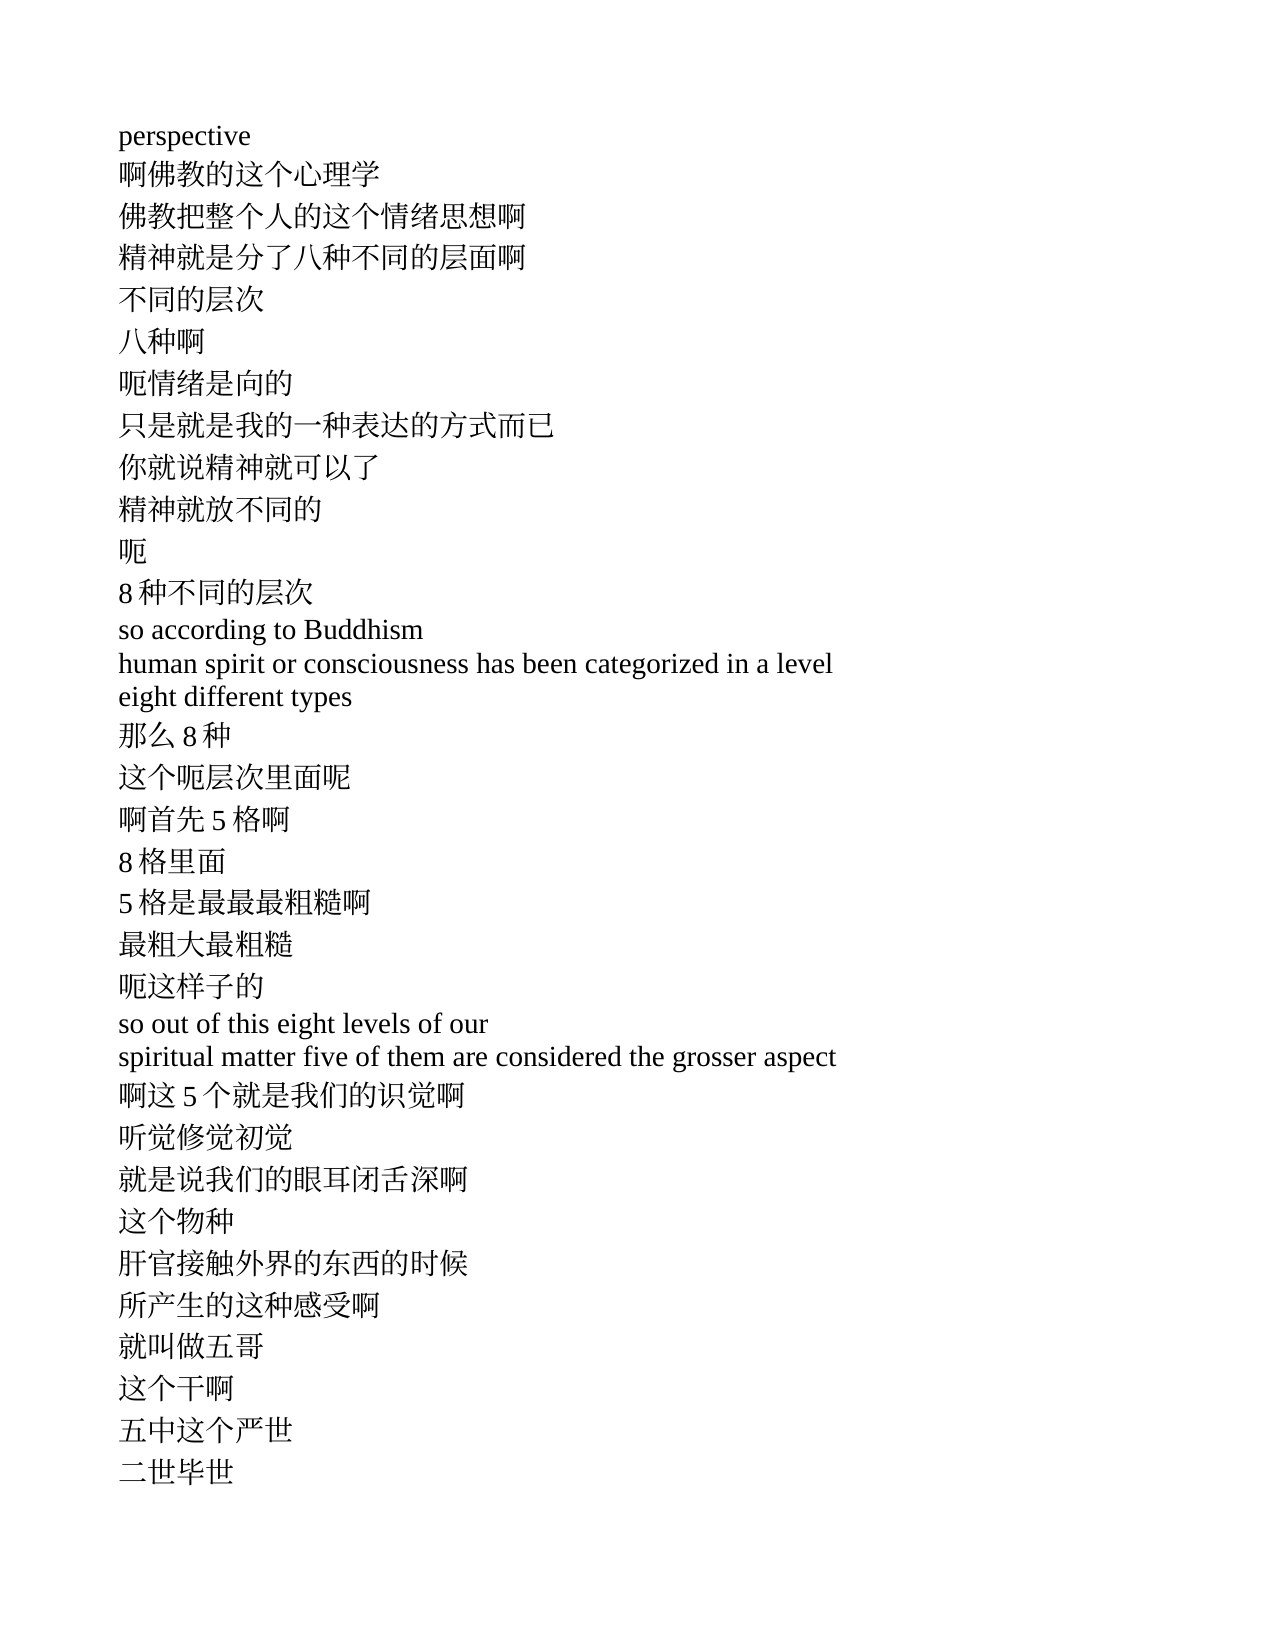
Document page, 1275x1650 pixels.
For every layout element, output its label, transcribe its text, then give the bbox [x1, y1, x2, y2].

text 肝官接触外界的东西的时候 [118, 1241, 1157, 1282]
text 这个物种 [118, 1199, 1157, 1241]
text 佛教把整个人的这个情绪思想啊 [118, 193, 1157, 235]
text 只是就是我的一种表达的方式而已 [118, 403, 1157, 445]
text 你就说精神就可以了 [118, 445, 1157, 487]
text 听觉修觉初觉 [118, 1115, 1157, 1157]
text 5格是最最最粗糙啊 [118, 880, 1157, 922]
text 不同的层次 [118, 277, 1157, 319]
text human spirit or consciousness has been categorized in a level [118, 646, 1157, 679]
text 精神就放不同的 [118, 487, 1157, 528]
text spiritual matter five of them are considered the grosser aspect [118, 1039, 1157, 1073]
text 8格里面 [118, 838, 1157, 880]
text 八种啊 [118, 319, 1157, 361]
text 五中这个严世 [118, 1408, 1157, 1450]
text 啊佛教的这个心理学 [118, 152, 1157, 193]
text 这个呃层次里面呢 [118, 755, 1157, 797]
text 呃情绪是向的 [118, 361, 1157, 403]
text 呃这样子的 [118, 964, 1157, 1006]
text 精神就是分了八种不同的层面啊 [118, 235, 1157, 277]
text so out of this eight levels of our [118, 1006, 1157, 1039]
text 8种不同的层次 [118, 570, 1157, 612]
text eight different types [118, 679, 1157, 713]
text 呃 [118, 528, 1157, 570]
text 那么8种 [118, 713, 1157, 755]
text so according to Buddhism [118, 612, 1157, 646]
text perspective [118, 118, 1157, 152]
text 二世毕世 [118, 1450, 1157, 1492]
text 啊这5个就是我们的识觉啊 [118, 1073, 1157, 1115]
text 所产生的这种感受啊 [118, 1282, 1157, 1324]
text 这个干啊 [118, 1366, 1157, 1408]
text 最粗大最粗糙 [118, 922, 1157, 964]
text 啊首先5格啊 [118, 797, 1157, 838]
text 就是说我们的眼耳闭舌深啊 [118, 1157, 1157, 1199]
text 就叫做五哥 [118, 1324, 1157, 1366]
